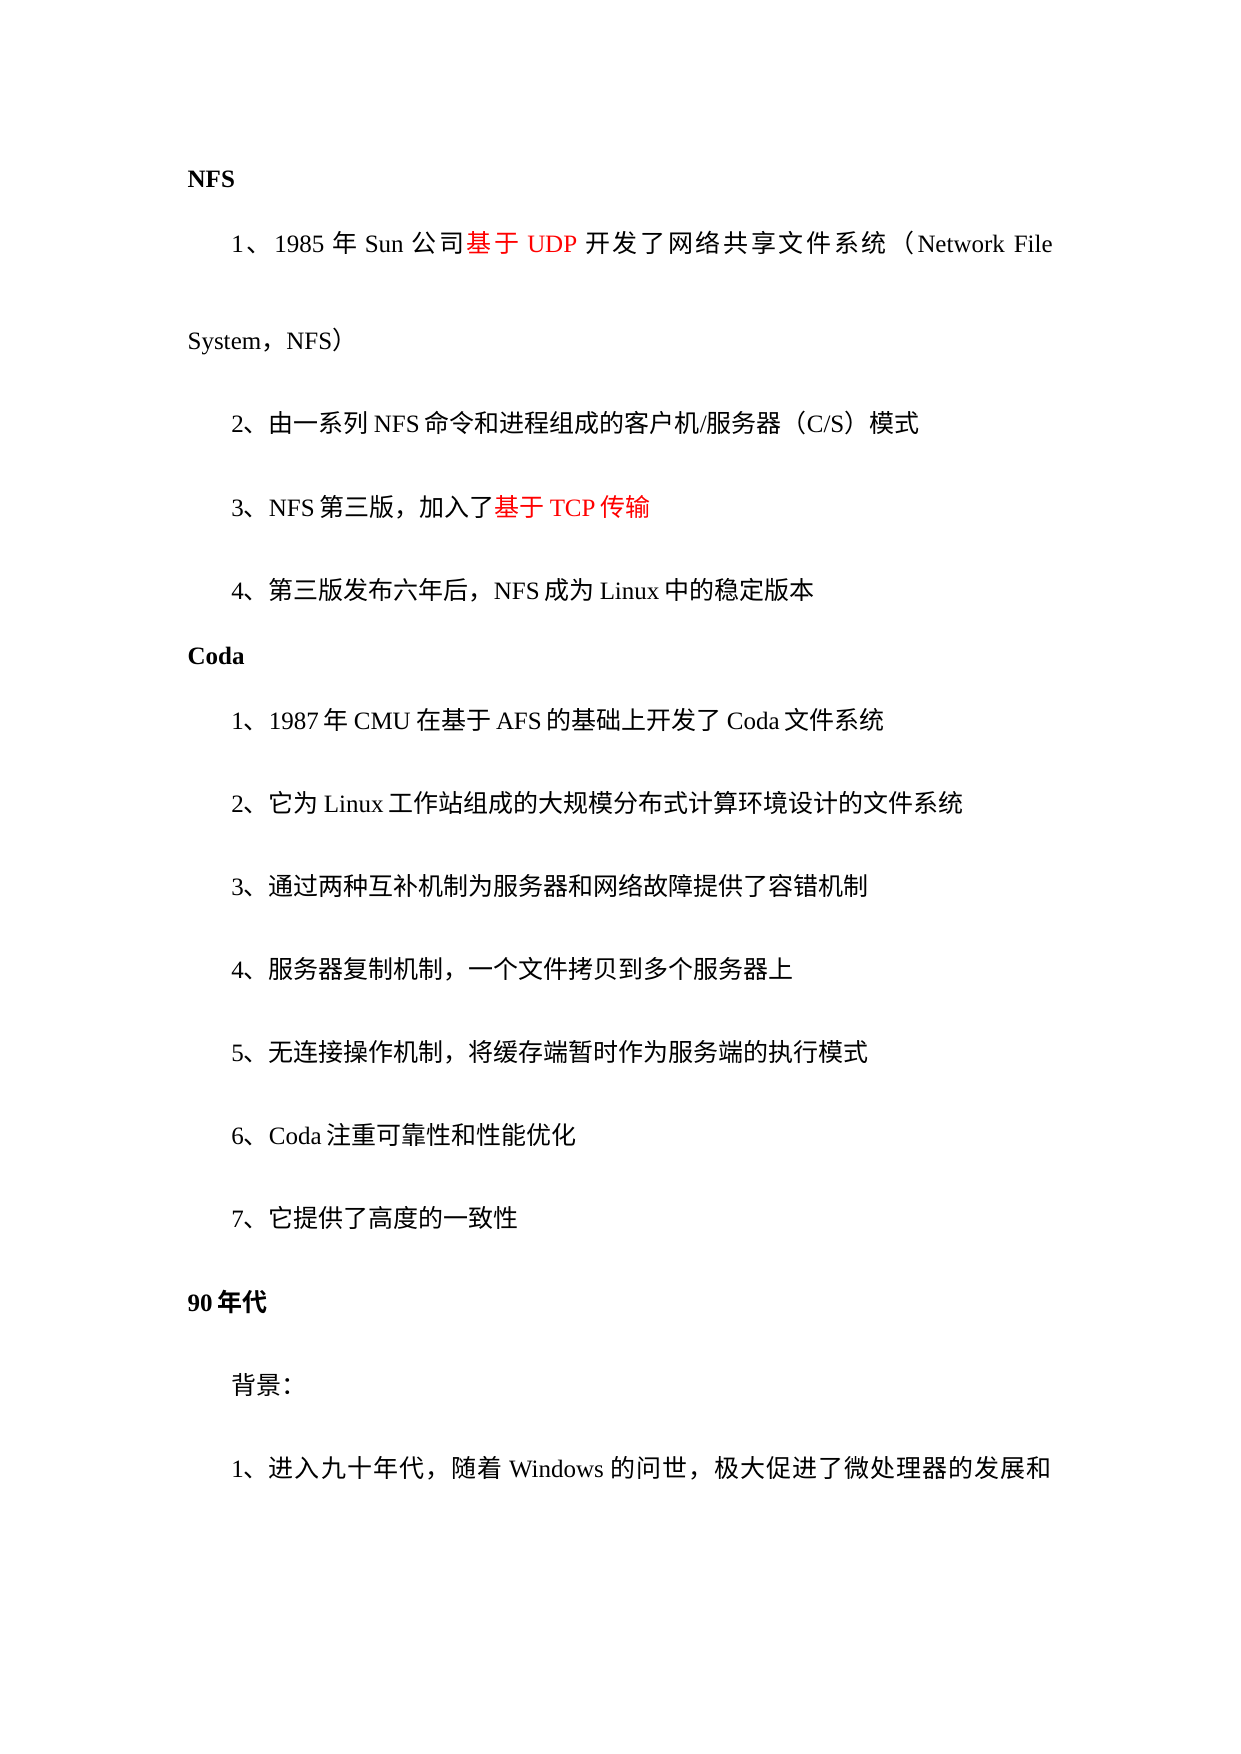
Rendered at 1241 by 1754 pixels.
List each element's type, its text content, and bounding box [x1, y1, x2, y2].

text 1、1985年Sun公司基于UDP开发了网络共享文件系统（Network File System，NFS） [187, 209, 1053, 371]
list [187, 1434, 1053, 1499]
list Coda注重可靠性和性能优化 [187, 1101, 1053, 1166]
subtitle NFS [187, 162, 1053, 194]
list 服务器复制机制，一个文件拷贝到多个服务器上 [187, 935, 1053, 1000]
list 它为Linux工作站组成的大规模分布式计算环境设计的文件系统 [187, 769, 1053, 834]
subtitle Coda [187, 639, 1053, 671]
list 它提供了高度的一致性 [187, 1184, 1053, 1249]
list NFS第三版，加入了基于TCP传输 [187, 473, 1053, 538]
list 由一系列NFS命令和进程组成的客户机/服务器（C/S）模式 [187, 389, 1053, 454]
list 通过两种互补机制为服务器和网络故障提供了容错机制 [187, 852, 1053, 917]
list 第三版发布六年后，NFS成为Linux中的稳定版本 [187, 556, 1053, 621]
list 无连接操作机制，将缓存端暂时作为服务端的执行模式 [187, 1018, 1053, 1083]
subtitle 90年代 [187, 1268, 1053, 1333]
text 1、1987年CMU在基于AFS的基础上开发了Coda文件系统 [187, 686, 1053, 751]
text 背景： [187, 1351, 1053, 1416]
